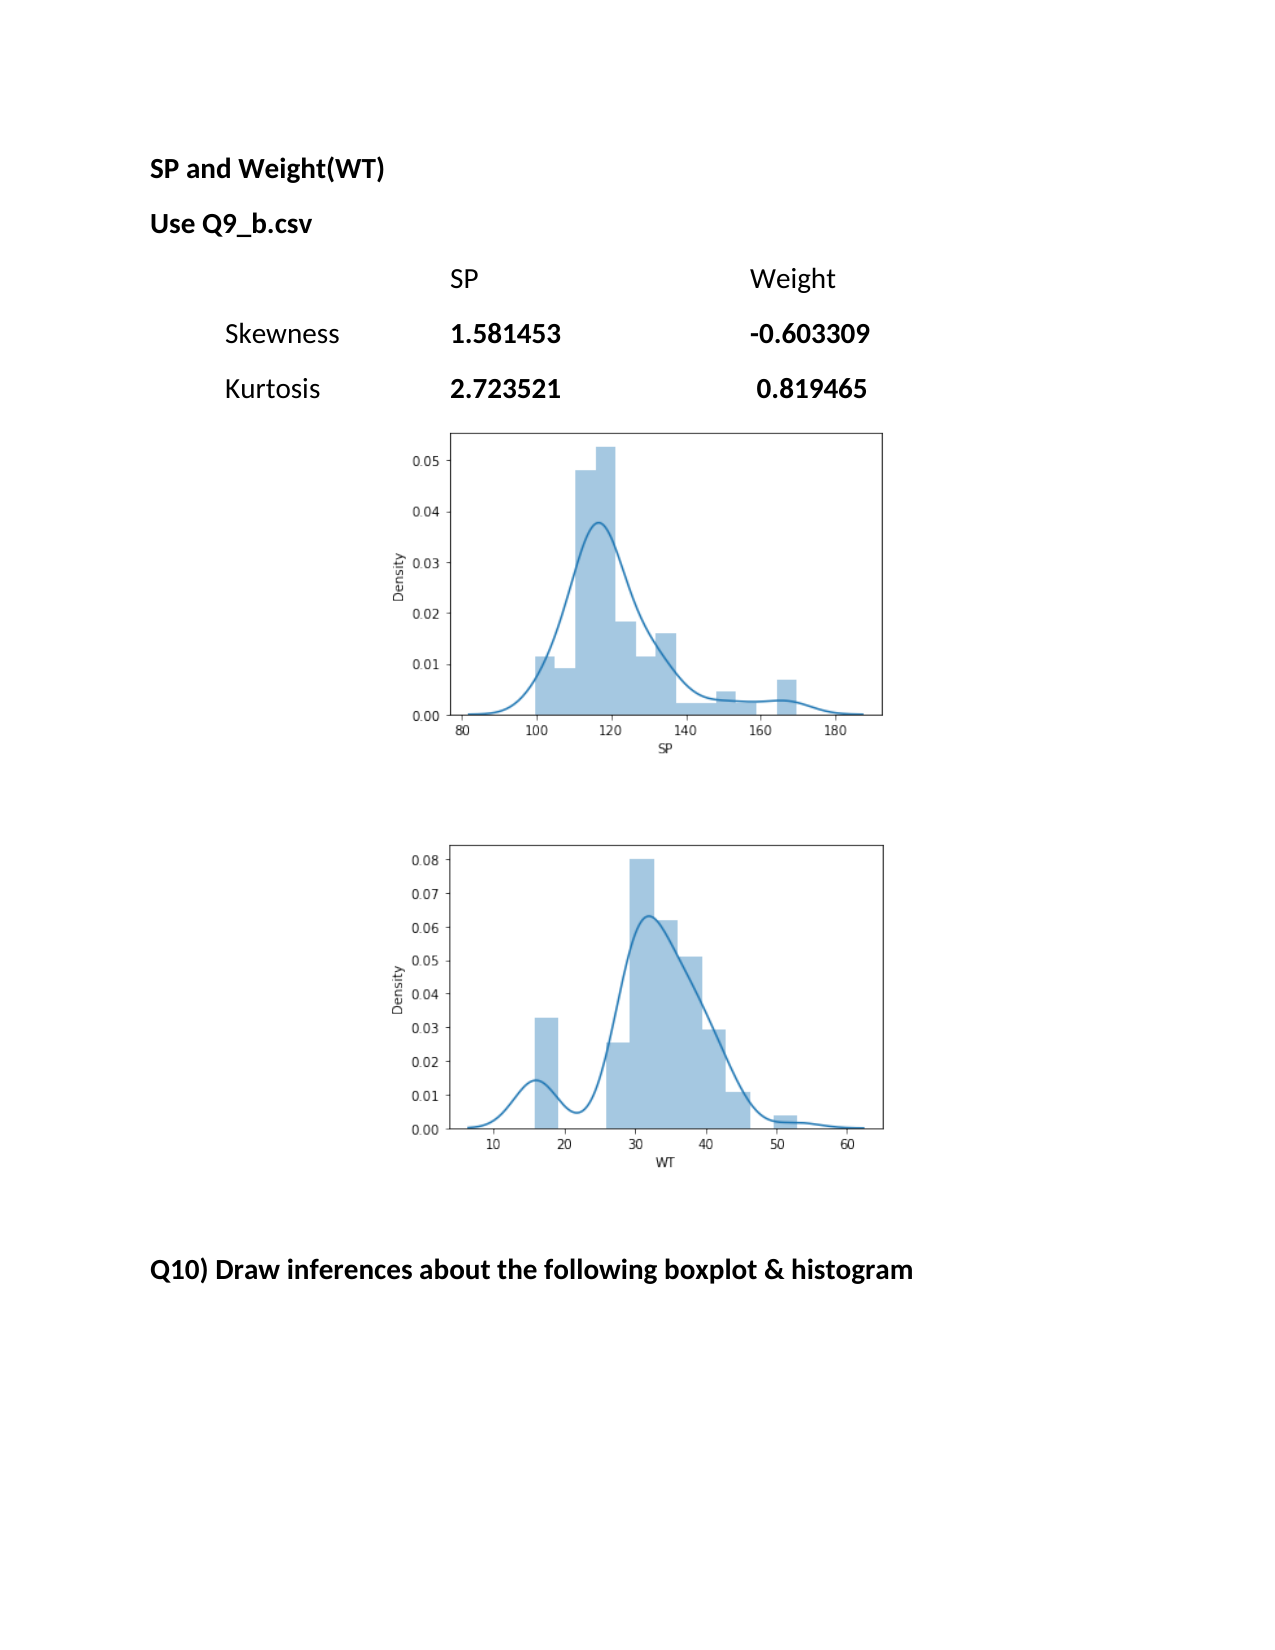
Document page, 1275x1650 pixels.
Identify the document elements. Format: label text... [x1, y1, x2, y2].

text SP and Weight(WT) [150, 150, 1125, 186]
text Skewness 1.581453 -0.603309 [150, 315, 1125, 351]
picture [384, 425, 891, 764]
text Q10) Draw inferences about the following boxplot & histogram [150, 1251, 1125, 1287]
text Use Q9_b.csv [150, 205, 1125, 241]
picture [383, 838, 892, 1178]
text SP Weight [150, 260, 1125, 296]
text Kurtosis 2.723521 0.819465 [150, 370, 1125, 406]
